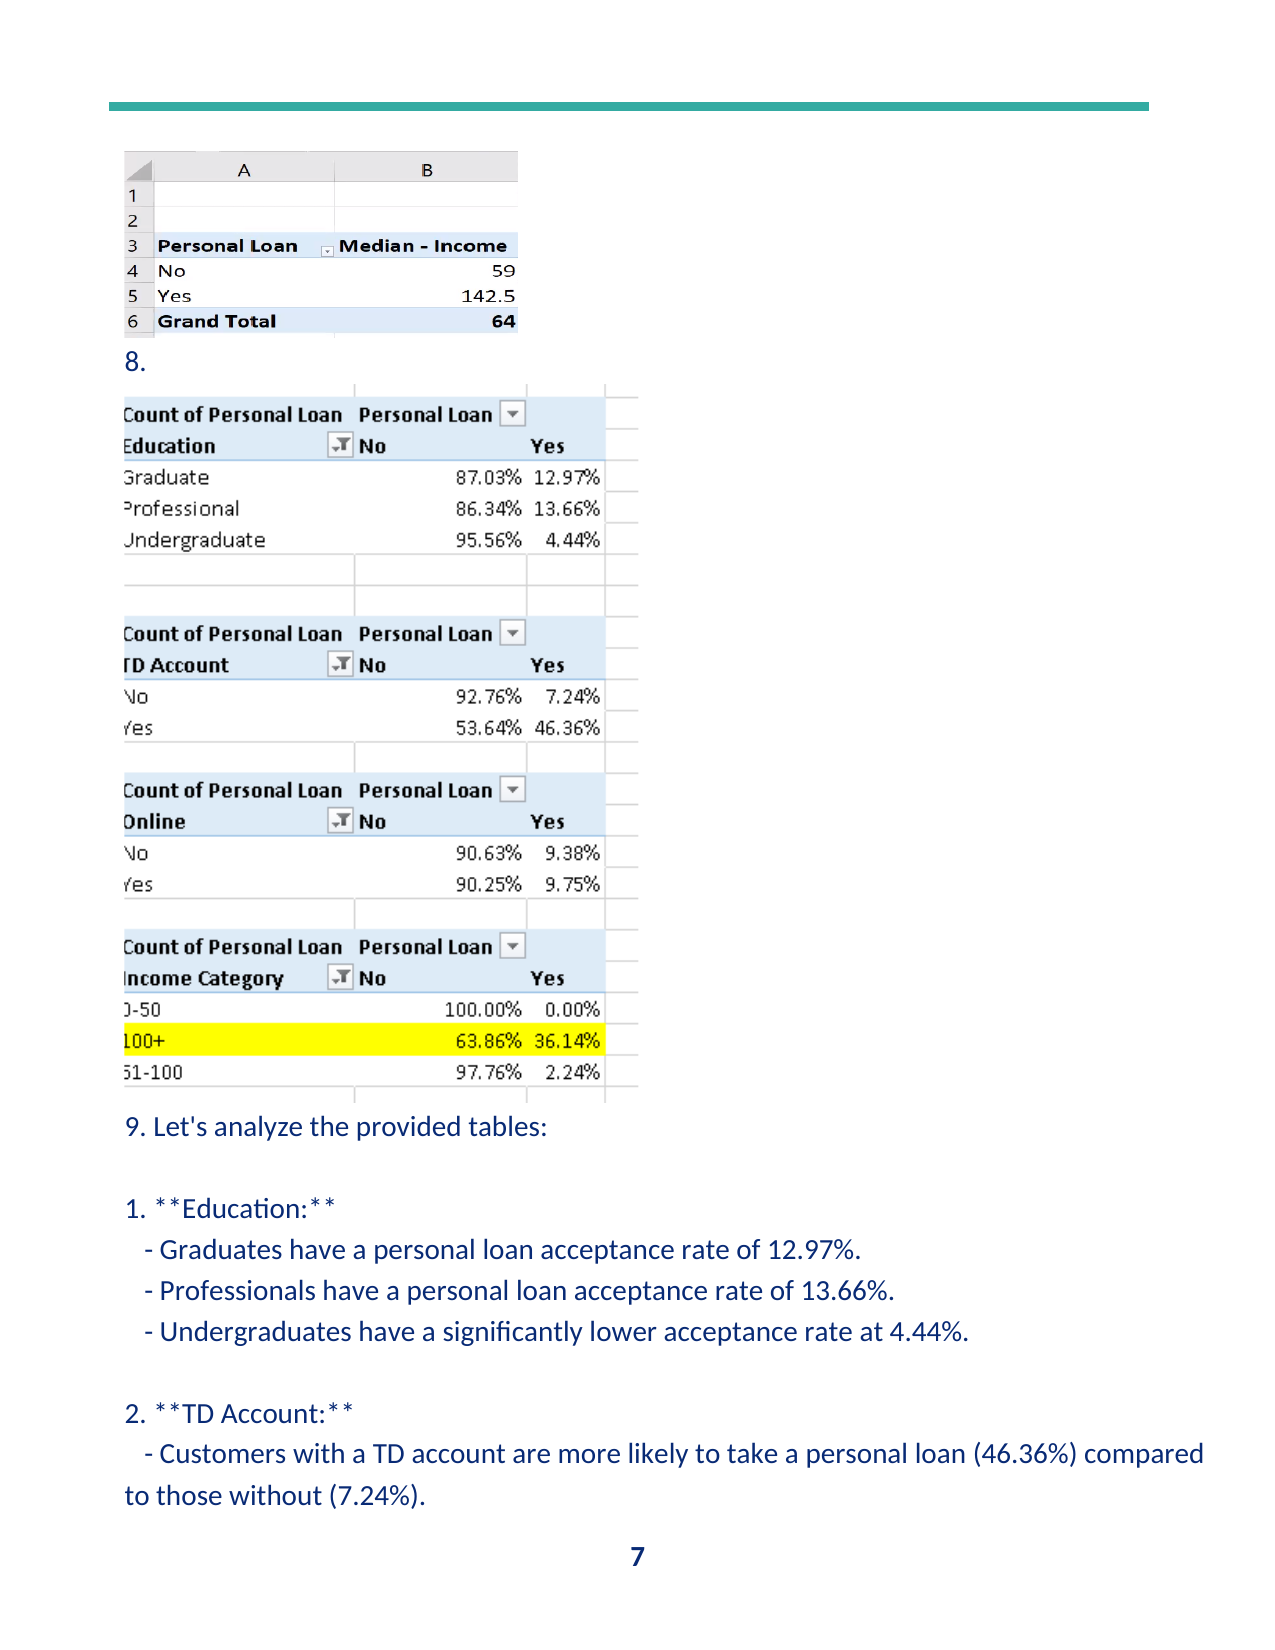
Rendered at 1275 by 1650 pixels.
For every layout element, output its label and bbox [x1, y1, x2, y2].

table_header [113, 152, 1239, 1517]
picture [124, 151, 518, 338]
picture [124, 384, 639, 1103]
